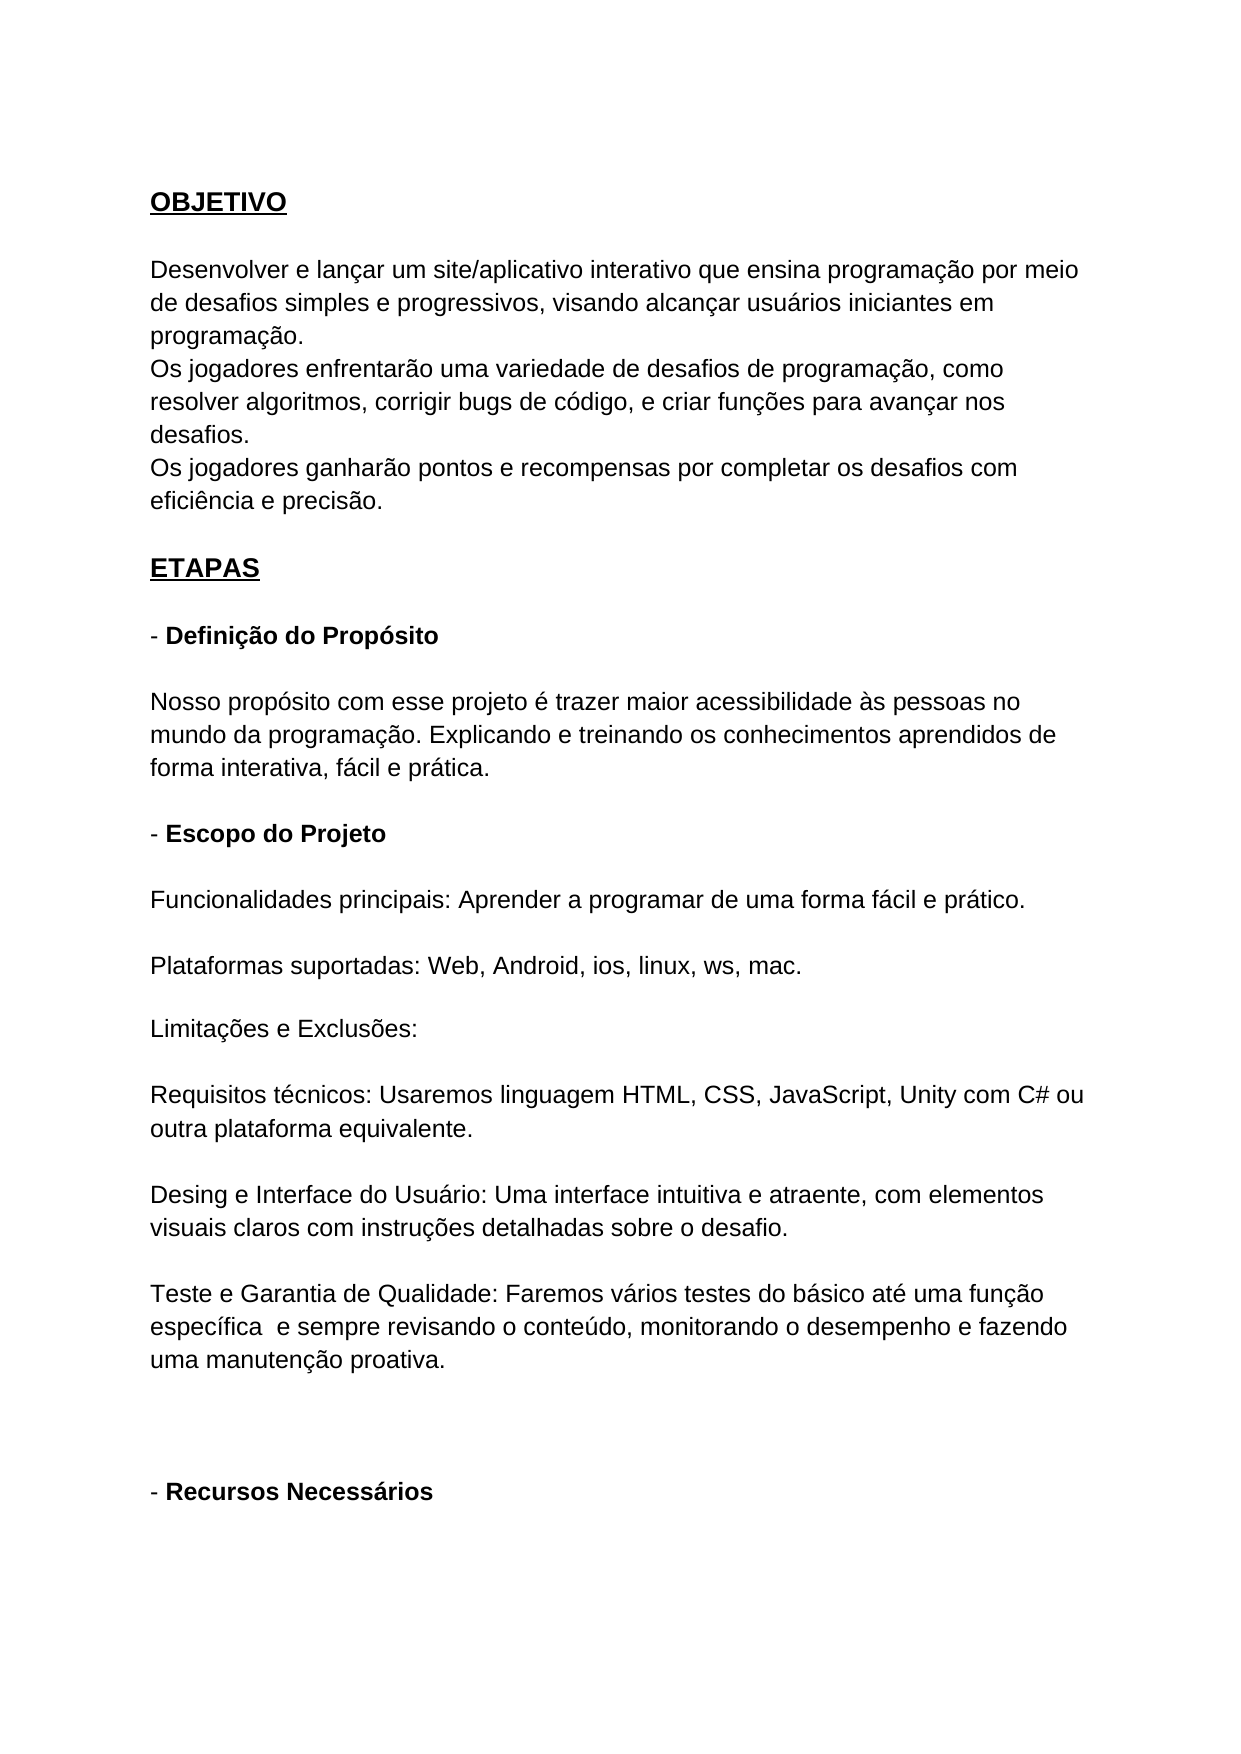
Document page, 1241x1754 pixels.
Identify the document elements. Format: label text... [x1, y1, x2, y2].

text OBJETIVO [150, 186, 1090, 217]
text Limitações e Exclusões: [150, 1014, 1090, 1043]
text ETAPAS [150, 552, 1090, 583]
text Desing e Interface do Usuário: Uma interface intuitiva e atraente, com elementos visuais claros com instruções detalhadas sobre o desafio. [150, 1179, 1090, 1241]
text - Definição do Propósito [150, 621, 1090, 650]
text Plataformas suportadas: Web, Android, ios, linux, ws, mac. [150, 951, 1090, 980]
text Funcionalidades principais: Aprender a programar de uma forma fácil e prático. [150, 885, 1090, 914]
text Requisitos técnicos: Usaremos linguagem HTML, CSS, JavaScript, Unity com C# ou outra plataforma equivalente. [150, 1081, 1090, 1142]
text Nosso propósito com esse projeto é trazer maior acessibilidade às pessoas no mundo da programação. Explicando e treinando os conhecimentos aprendidos de forma interativa, fácil e prática. [150, 687, 1090, 782]
text Teste e Garantia de Qualidade: Faremos vários testes do básico até uma função específica e sempre revisando o conteúdo, monitorando o desempenho e fazendo uma manutenção proativa. [150, 1279, 1090, 1373]
text Desenvolver e lançar um site/aplicativo interativo que ensina programação por meio de desafios simples e progressivos, visando alcançar usuários iniciantes em programação. [150, 255, 1090, 350]
text Os jogadores enfrentarão uma variedade de desafios de programação, como resolver algoritmos, corrigir bugs de código, e criar funções para avançar nos desafios. [150, 354, 1090, 449]
text - Escopo do Projeto [150, 819, 1090, 848]
text Os jogadores ganharão pontos e recompensas por completar os desafios com eficiência e precisão. [150, 453, 1090, 515]
text - Recursos Necessários [150, 1477, 1090, 1506]
